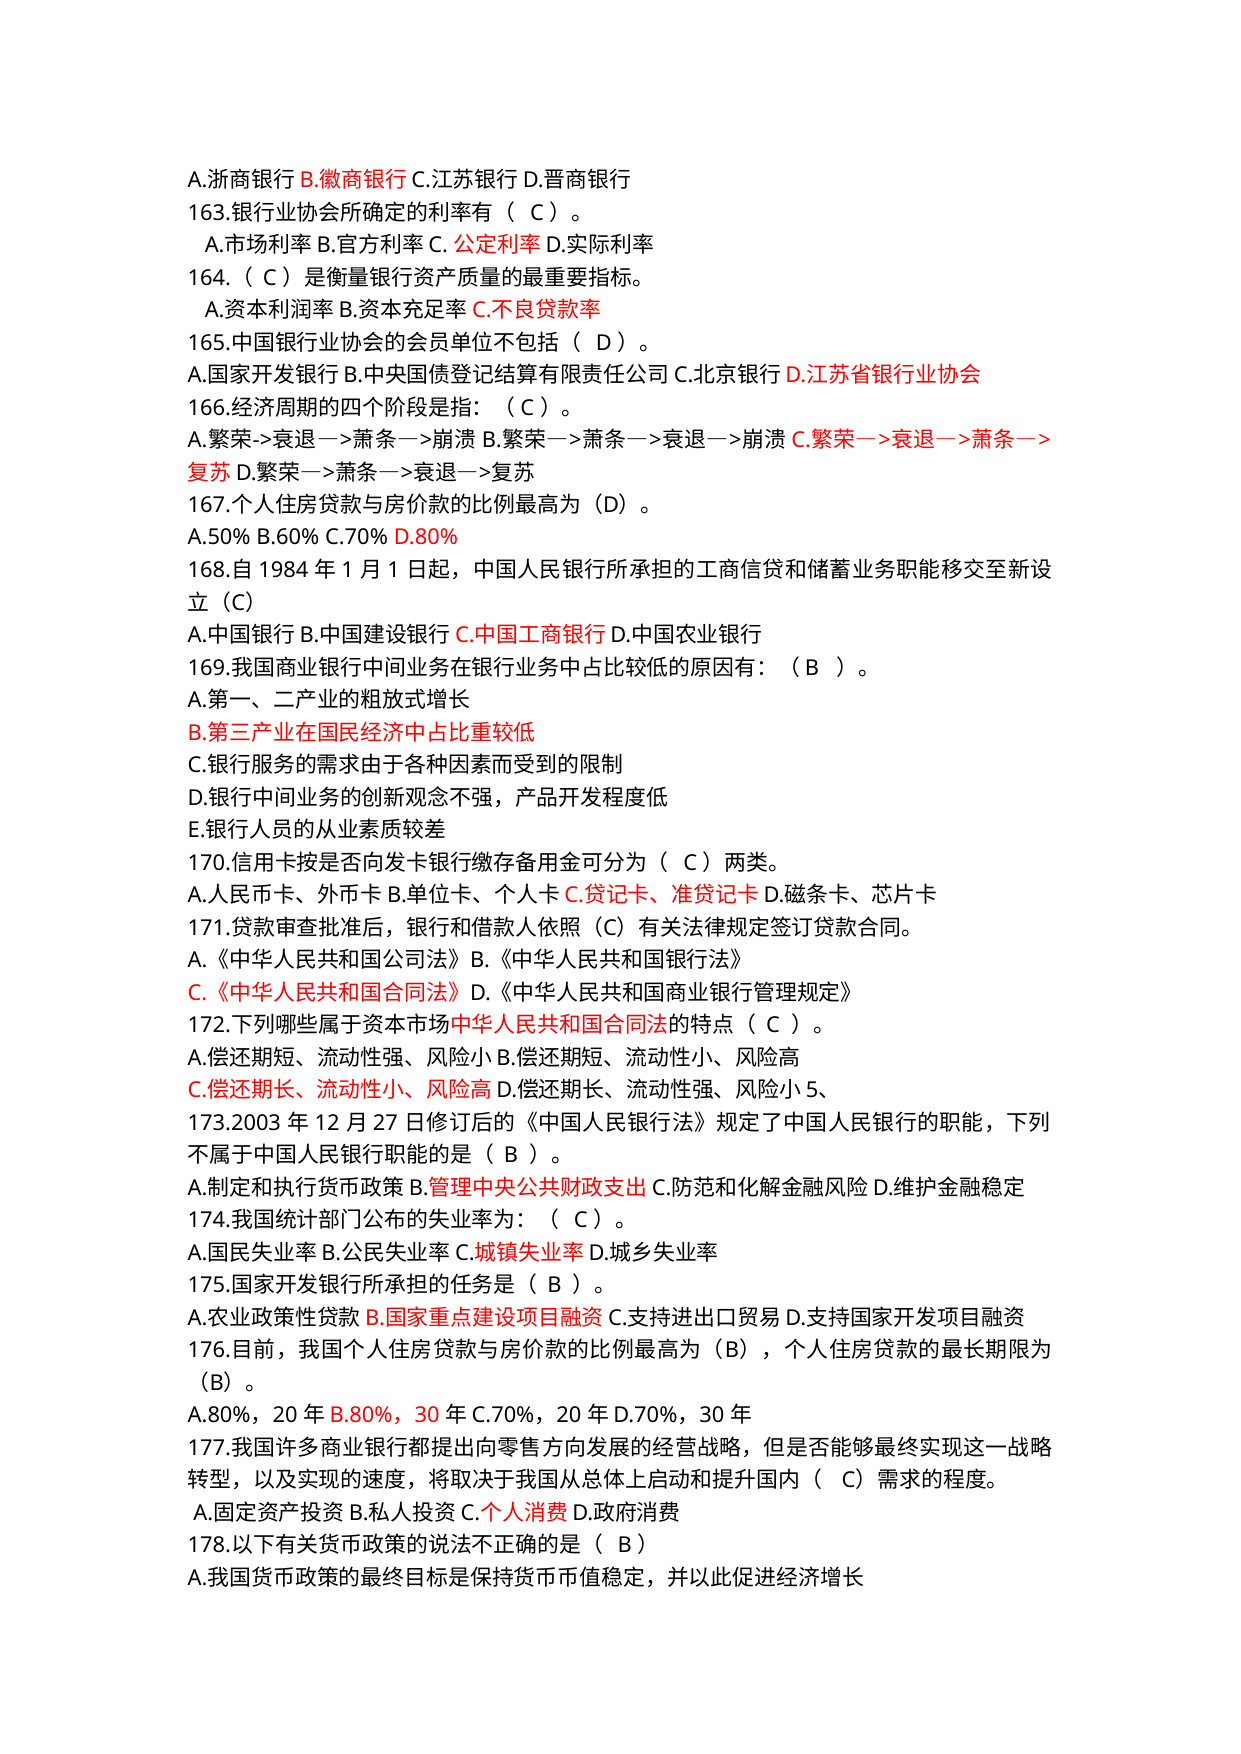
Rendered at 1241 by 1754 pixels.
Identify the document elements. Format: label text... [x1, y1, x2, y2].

text A.我国货币政策的最终目标是保持货币币值稳定，并以此促进经济增长 [187, 1559, 1053, 1592]
text 168.自1984 年1 月1 日起，中国人民银行所承担的工商信贷和储蓄业务职能移交至新设立（C） [187, 552, 1053, 617]
text 176.目前，我国个人住房贷款与房价款的比例最高为（B），个人住房贷款的最长期限为（B）。 [187, 1332, 1053, 1397]
text C.偿还期长、流动性小、风险高D.偿还期长、流动性强、风险小5、 [187, 1072, 1053, 1104]
text A.市场利率B.官方利率C. 公定利率D.实际利率 [187, 227, 1053, 259]
text A.繁荣->衰退—>萧条—>崩溃B.繁荣—>萧条—>衰退—>崩溃C.繁荣—>衰退—>萧条—>复苏D.繁荣—>萧条—>衰退—>复苏 [187, 422, 1053, 487]
text B.第三产业在国民经济中占比重较低 [187, 714, 1053, 747]
text A.第一、二产业的粗放式增长 [187, 682, 1053, 714]
text 167.个人住房贷款与房价款的比例最高为（D）。 [187, 487, 1053, 519]
text 163.银行业协会所确定的利率有（ C ）。 [187, 194, 1053, 227]
text A.浙商银行B.徽商银行C.江苏银行D.晋商银行 [187, 162, 1053, 194]
text A.国家开发银行B.中央国债登记结算有限责任公司C.北京银行D.江苏省银行业协会 [187, 357, 1053, 389]
text 172.下列哪些属于资本市场中华人民共和国合同法的特点（ C ）。 [187, 1007, 1053, 1039]
text A.固定资产投资B.私人投资C.个人消费D.政府消费 [187, 1494, 1053, 1527]
text 164.（ C ）是衡量银行资产质量的最重要指标。 [187, 259, 1053, 292]
text A.农业政策性贷款B.国家重点建设项目融资C.支持进出口贸易D.支持国家开发项目融资 [187, 1299, 1053, 1332]
text A.50% B.60% C.70% D.80% [187, 519, 1053, 552]
text 173.2003 年12 月27 日修订后的《中国人民银行法》规定了中国人民银行的职能，下列不属于中国人民银行职能的是（ B ）。 [187, 1104, 1053, 1169]
text A.制定和执行货币政策B.管理中央公共财政支出C.防范和化解金融风险D.维护金融稳定 [187, 1169, 1053, 1202]
text A.偿还期短、流动性强、风险小B.偿还期短、流动性小、风险高 [187, 1039, 1053, 1072]
text 174.我国统计部门公布的失业率为：（ C ）。 [187, 1202, 1053, 1234]
text 166.经济周期的四个阶段是指：（ C ）。 [187, 389, 1053, 422]
text 169.我国商业银行中间业务在银行业务中占比较低的原因有：（ B ）。 [187, 649, 1053, 682]
text A.资本利润率B.资本充足率C.不良贷款率 [187, 292, 1053, 324]
text 177.我国许多商业银行都提出向零售方向发展的经营战略，但是否能够最终实现这一战略转型，以及实现的速度，将取决于我国从总体上启动和提升国内（ C）需求的程度。 [187, 1429, 1053, 1494]
text C.《中华人民共和国合同法》D.《中华人民共和国商业银行管理规定》 [187, 974, 1053, 1007]
text A.80%，20 年B.80%，30 年C.70%，20 年D.70%，30 年 [187, 1397, 1053, 1429]
text A.人民币卡、外币卡B.单位卡、个人卡C.贷记卡、准贷记卡D.磁条卡、芯片卡 [187, 877, 1053, 909]
text A.国民失业率B.公民失业率C.城镇失业率D.城乡失业率 [187, 1234, 1053, 1267]
text 175.国家开发银行所承担的任务是（ B ）。 [187, 1267, 1053, 1299]
text A.中国银行B.中国建设银行C.中国工商银行D.中国农业银行 [187, 617, 1053, 649]
text 165.中国银行业协会的会员单位不包括（ D ）。 [187, 324, 1053, 357]
text 170.信用卡按是否向发卡银行缴存备用金可分为（ C ）两类。 [187, 844, 1053, 877]
text C.银行服务的需求由于各种因素而受到的限制 [187, 747, 1053, 779]
text 171.贷款审查批准后，银行和借款人依照（C）有关法律规定签订贷款合同。 [187, 909, 1053, 942]
text D.银行中间业务的创新观念不强，产品开发程度低 [187, 779, 1053, 812]
text 178.以下有关货币政策的说法不正确的是（ B ） [187, 1527, 1053, 1559]
text E.银行人员的从业素质较差 [187, 812, 1053, 844]
text A.《中华人民共和国公司法》B.《中华人民共和国银行法》 [187, 942, 1053, 974]
